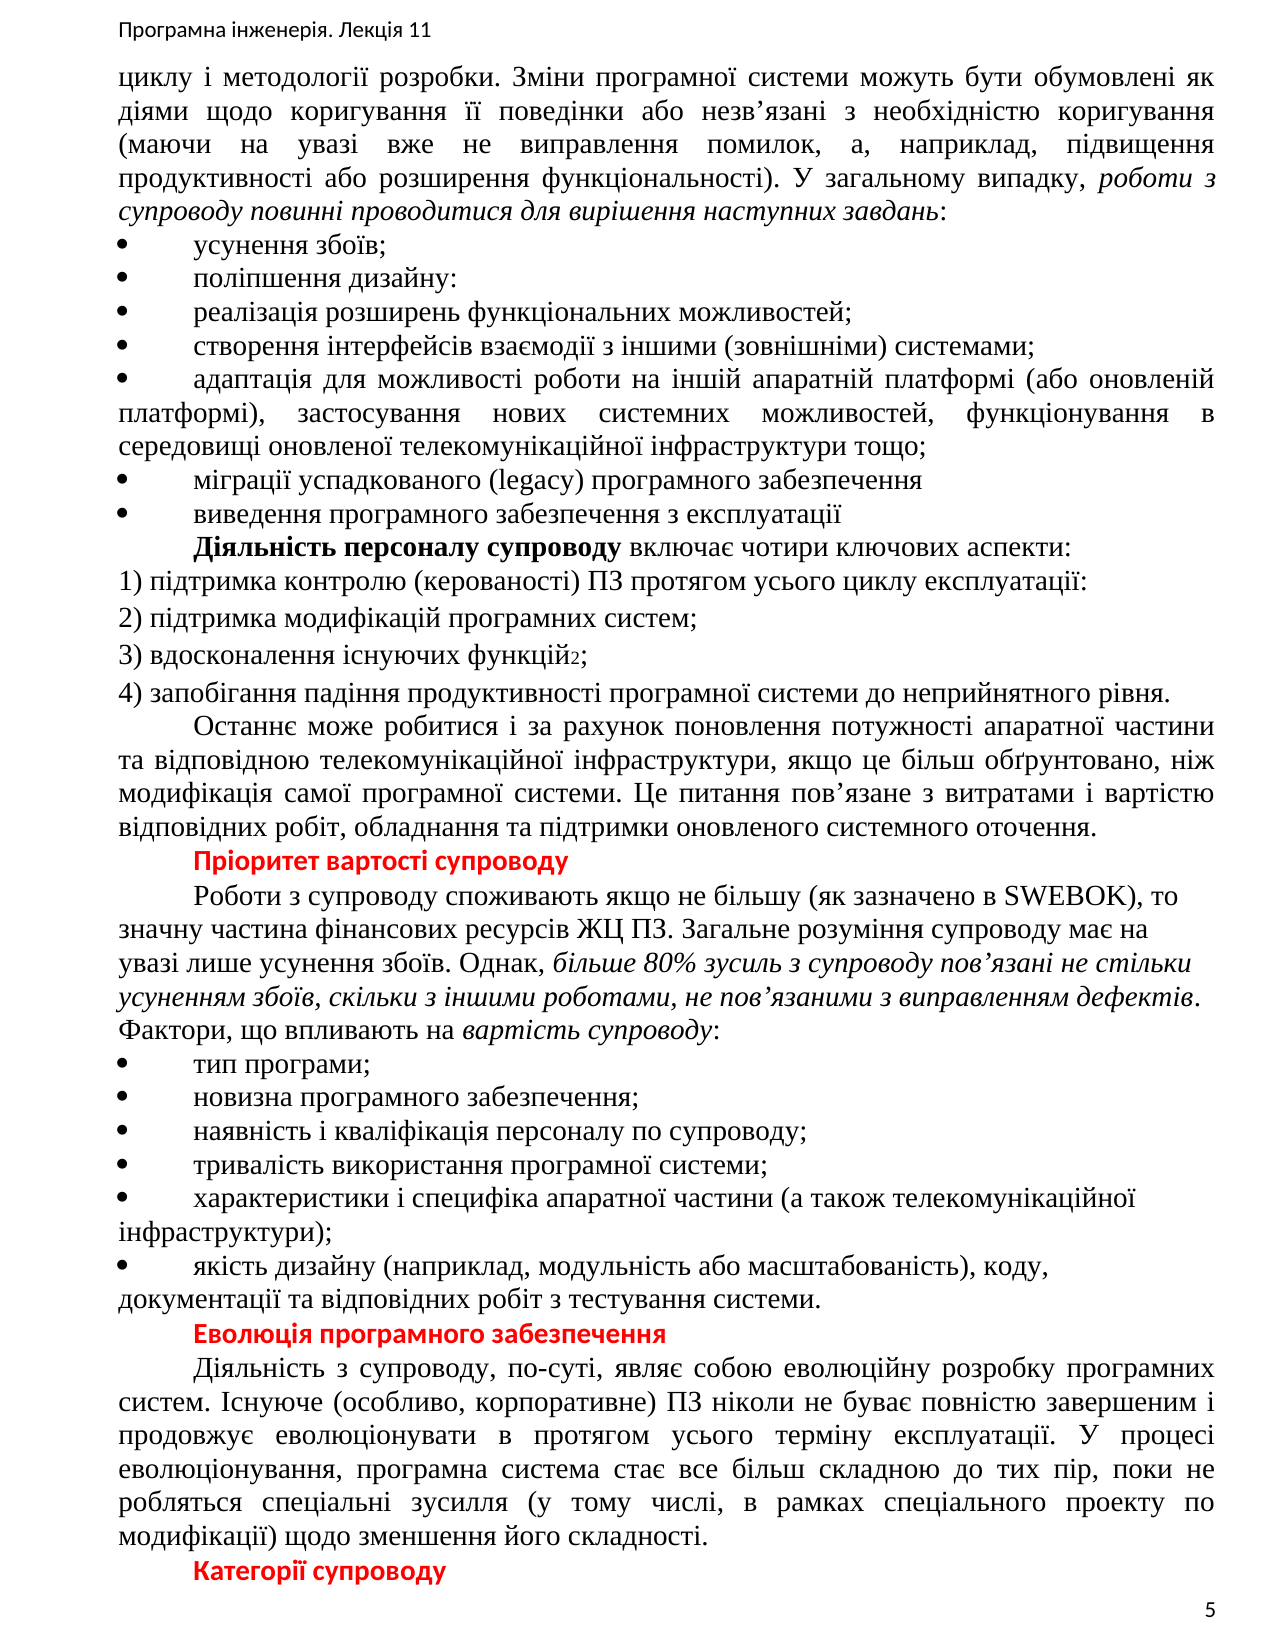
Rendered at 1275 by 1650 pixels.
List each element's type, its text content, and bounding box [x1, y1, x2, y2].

list тип програми; [117, 1046, 1216, 1079]
text 4) запобігання падіння продуктивності програмної системи до неприйнятного рівня. [118, 675, 1216, 708]
list реалізація розширень функціональних можливостей; [117, 294, 1216, 328]
list усунення збоїв; [117, 227, 1216, 260]
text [118, 59, 1216, 227]
list новизна програмного забезпечення; [117, 1079, 1216, 1113]
list наявність і кваліфікація персоналу по супроводу; [117, 1113, 1216, 1147]
list адаптація для можливості роботи на іншій апаратній платформі (або оновленій платформі), застосування нових системних можливостей, функціонування в середовищі оновленої телекомунікаційної інфраструктури тощо; [117, 361, 1216, 462]
text Діяльність з супроводу, по-суті, являє собою еволюційну розробку програмних систем. Існуюче (особливо, корпоративне) ПЗ ніколи не буває повністю завершеним і продовжує еволюціонувати в протягом усього терміну експлуатації. У процесі еволюціонування, програмна система стає все більш складною до тих пір, поки не робляться спеціальні зусилля (у тому числі, в рамках спеціального проекту по модифікації) щодо зменшення його складності. [118, 1350, 1216, 1552]
text 1) підтримка контролю (керованості) ПЗ протягом усього циклу експлуатації: [118, 563, 1216, 596]
list створення інтерфейсів взаємодії з іншими (зовнішніми) системами; [117, 328, 1216, 361]
text 3) вдосконалення існуючих функцій2; [118, 637, 1216, 671]
list поліпшення дизайну: [117, 260, 1216, 294]
list тривалість використання програмної системи; [117, 1147, 1216, 1180]
list міграції успадкованого (legacy) програмного забезпечення [117, 462, 1216, 496]
text Діяльність персоналу супроводу включає чотири ключових аспекти: [118, 529, 1216, 563]
list виведення програмного забезпечення з експлуатації [117, 496, 1216, 529]
text 2) підтримка модифікацій програмних систем; [118, 600, 1216, 634]
list якість дизайну (наприклад, модульність або масштабованість), коду, документації та відповідних робіт з тестування системи. [117, 1248, 1216, 1315]
text Пріоритет вартості супроводу [118, 842, 1216, 878]
text Роботи з супроводу споживають якщо не більшу (як зазначено в SWEBOK), то значну частина фінансових ресурсів ЖЦ ПЗ. Загальне розуміння супроводу має на увазі лише усунення збоїв. Однак, більше 80% зусиль з супроводу пов’язані не стільки усуненням збоїв, скільки з іншими роботами, не пов’язаними з виправленням дефектів. Фактори, що впливають на вартість супроводу: [118, 878, 1216, 1046]
text Останнє може робитися і за рахунок поновлення потужності апаратної частини та відповідною телекомунікаційної інфраструктури, якщо це більш обґрунтовано, ніж модифікація самої програмної системи. Це питання пов’язане з витратами і вартістю відповідних робіт, обладнання та підтримки оновленого системного оточення. [118, 708, 1216, 842]
text Еволюція програмного забезпечення [118, 1315, 1216, 1350]
list характеристики і специфіка апаратної частини (а також телекомунікаційної інфраструктури); [117, 1180, 1216, 1248]
text Категорії супроводу [118, 1552, 1216, 1587]
